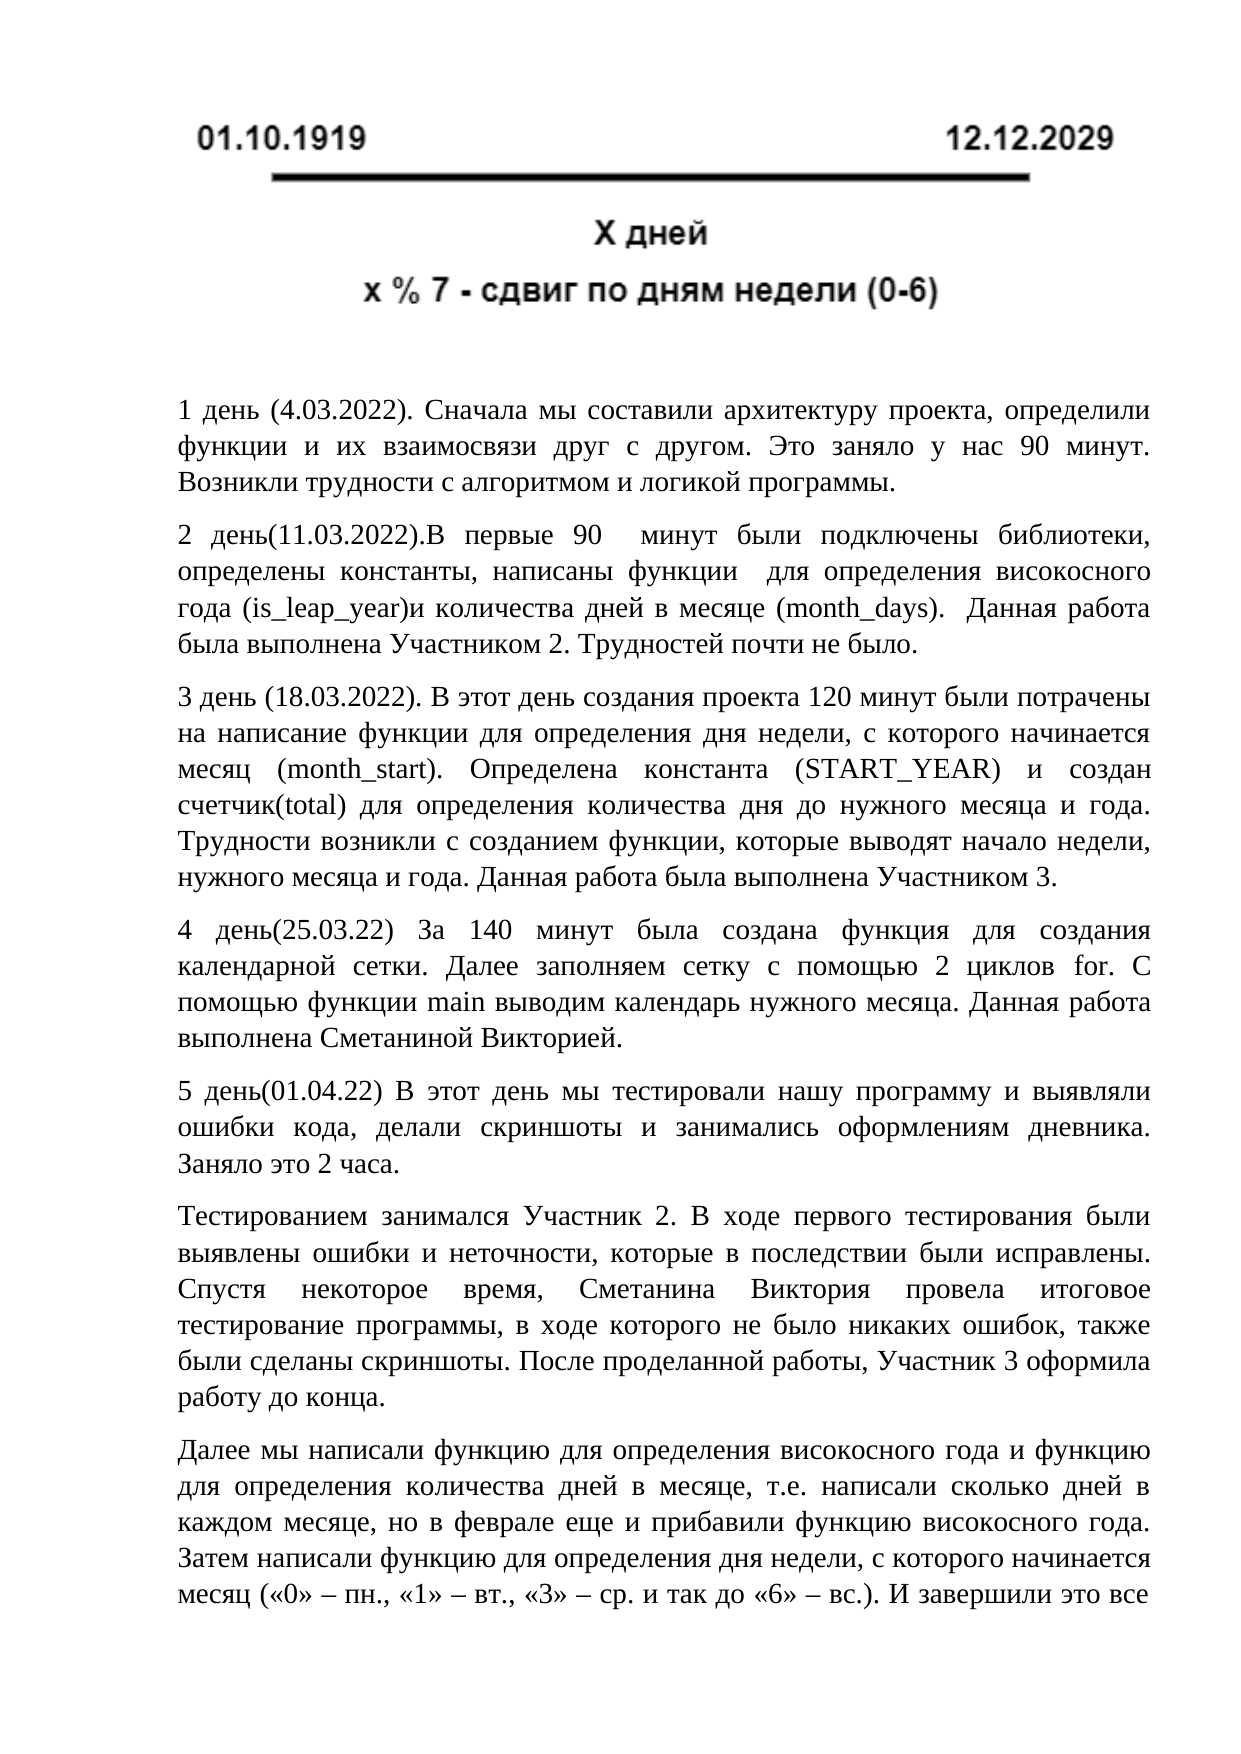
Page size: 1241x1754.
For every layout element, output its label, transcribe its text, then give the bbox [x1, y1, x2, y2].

text 2 день(11.03.2022).В первые 90 минут были подключены библиотеки, определены константы, написаны функции для определения високосного года (is_leap_year)и количества дней в месяце (month_days). Данная работа была выполнена Участником 2. Трудностей почти не было. [177, 517, 1152, 659]
text 3 день (18.03.2022). В этот день создания проекта 120 минут были потрачены на написание функции для определения дня недели, с которого начинается месяц (month_start). Определена константа (START_YEAR) и создан счетчик(total) для определения количества дня до нужного месяца и года. Трудности возникли с созданием функции, которые выводят начало недели, нужного месяца и года. Данная работа была выполнена Участником 3. [177, 679, 1152, 893]
text 1 день (4.03.2022). Сначала мы составили архитектуру проекта, определили функции и их взаимосвязи друг с другом. Это заняло у нас 90 минут. Возникли трудности с алгоритмом и логикой программы. [177, 392, 1152, 498]
text 4 день(25.03.22) За 140 минут была создана функция для создания календарной сетки. Далее заполняем сетку с помощью 2 циклов for. С помощью функции main выводим календарь нужного месяца. Данная работа выполнена Сметаниной Викторией. [177, 912, 1152, 1054]
text 5 день(01.04.22) В этот день мы тестировали нашу программу и выявляли ошибки кода, делали скриншоты и занимались оформлениям дневника. Заняло это 2 часа. [177, 1073, 1152, 1179]
text Тестированием занимался Участник 2. В ходе первого тестирования были выявлены ошибки и неточности, которые в последствии были исправлены. Спустя некоторое время, Сметанина Виктория провела итоговое тестирование программы, в ходе которого не было никаких ошибок, также были сделаны скриншоты. После проделанной работы, Участник 3 оформила работу до конца. [177, 1198, 1152, 1413]
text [177, 1432, 1152, 1610]
picture [177, 118, 1135, 321]
